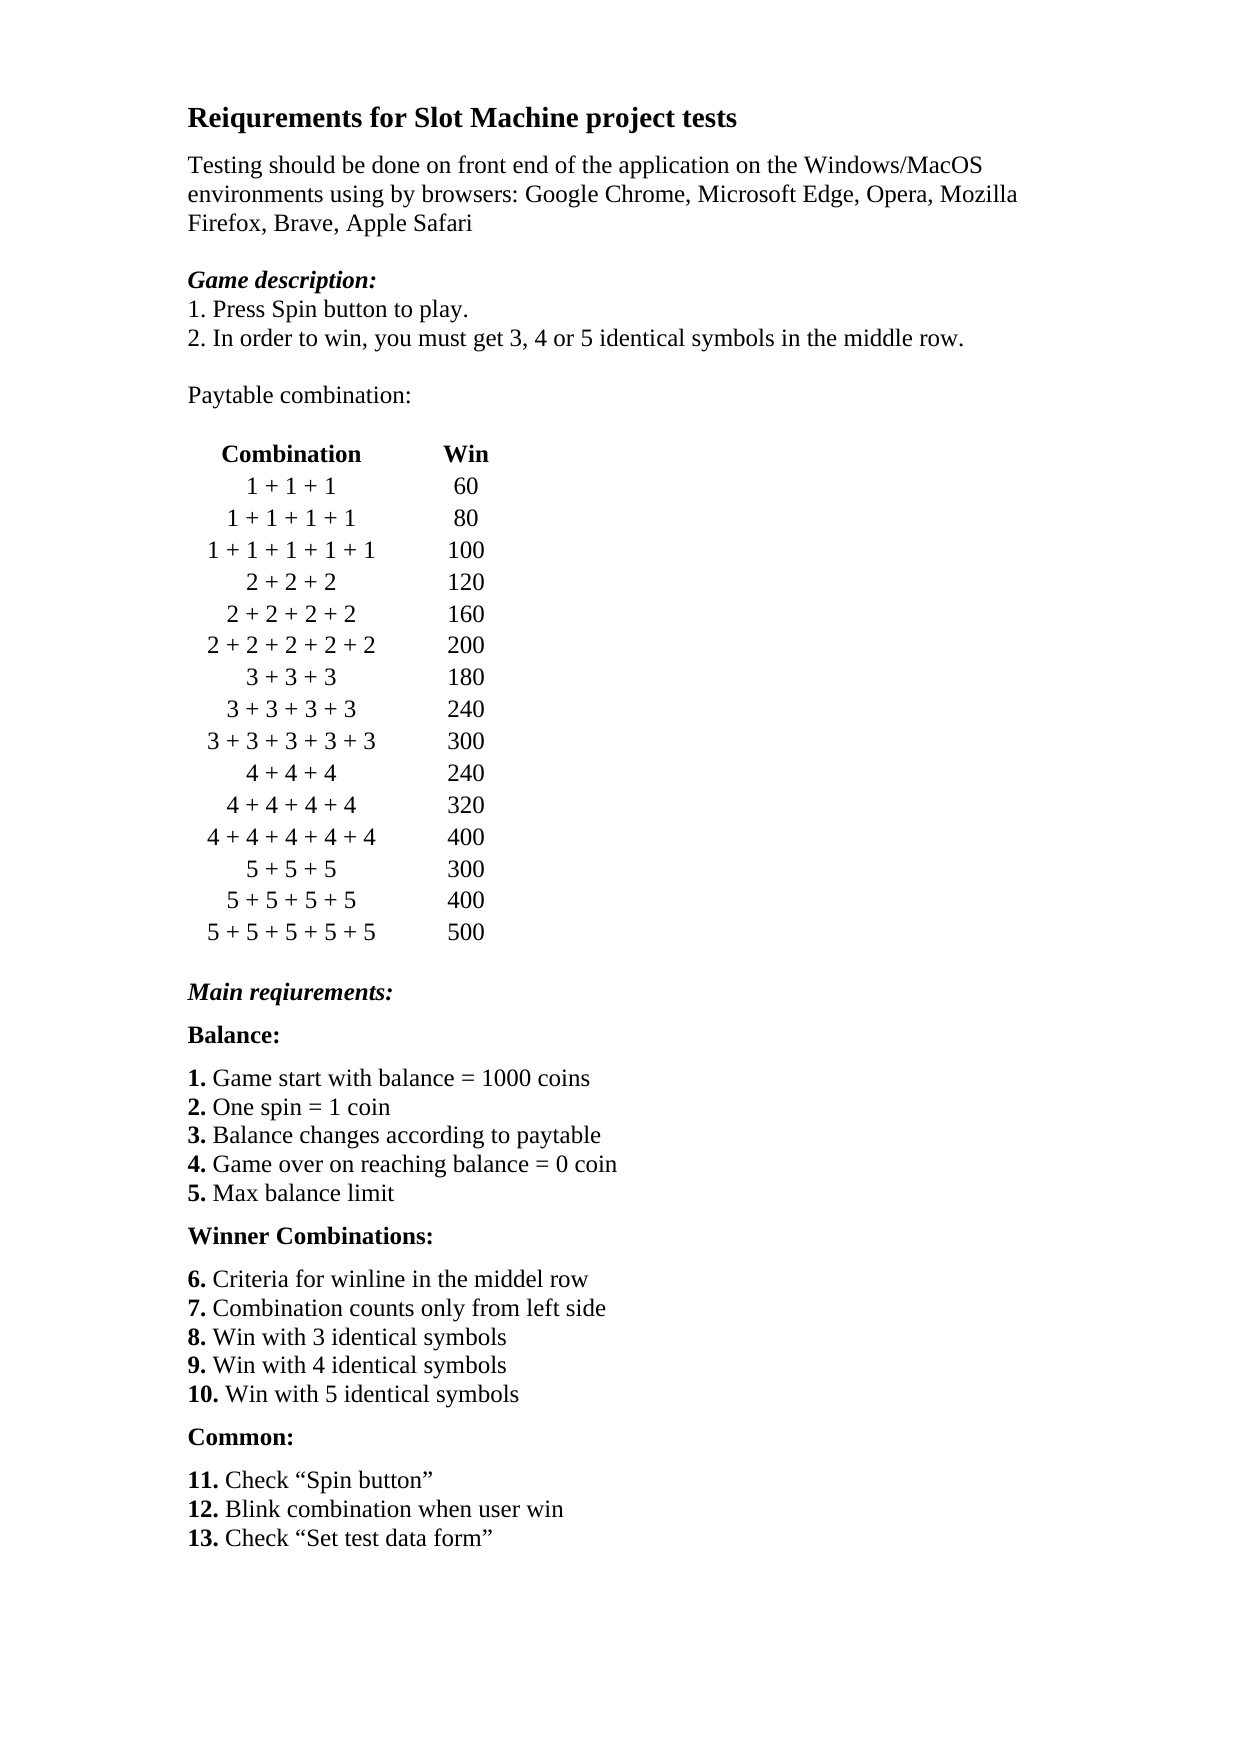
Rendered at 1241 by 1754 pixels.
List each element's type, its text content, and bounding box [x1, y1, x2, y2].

table_cell 240 [400, 693, 532, 725]
list Winner Combinations: [187, 1221, 1053, 1250]
list In order to win, you must get 3, 4 or 5 identical symbols in the middle row. [187, 323, 1053, 352]
table_cell 200 [400, 629, 532, 661]
list Common: [187, 1422, 1053, 1451]
table_cell 400 [400, 820, 532, 852]
table_cell 1 + 1 + 1 + 1 [183, 502, 399, 533]
table_cell 4 + 4 + 4 [183, 757, 399, 788]
text Main reqiurements: [187, 977, 1053, 1005]
list Win with 4 identical symbols [187, 1350, 1053, 1379]
table_cell 3 + 3 + 3 + 3 + 3 [183, 725, 399, 757]
text Paytable combination: [187, 380, 1053, 409]
table_cell 300 [400, 852, 532, 884]
table_cell 500 [400, 916, 532, 948]
table_cell 3 + 3 + 3 [183, 661, 399, 693]
list Game start with balance = 1000 coins [187, 1063, 1053, 1092]
list Criteria for winline in the middel row [187, 1264, 1053, 1293]
table_cell 400 [400, 884, 532, 916]
table_cell 2 + 2 + 2 [183, 565, 399, 597]
table_cell 2 + 2 + 2 + 2 [183, 597, 399, 629]
table_cell 1 + 1 + 1 + 1 + 1 [183, 534, 399, 565]
table_cell 4 + 4 + 4 + 4 [183, 789, 399, 820]
table_cell 5 + 5 + 5 [183, 852, 399, 884]
table_header Combination [183, 438, 399, 470]
list Combination counts only from left side [187, 1293, 1053, 1322]
list Balance changes according to paytable [187, 1120, 1053, 1149]
table_cell 240 [400, 757, 532, 788]
table_cell 5 + 5 + 5 + 5 [183, 884, 399, 916]
list Win with 3 identical symbols [187, 1322, 1053, 1350]
table_cell 3 + 3 + 3 + 3 [183, 693, 399, 725]
list Check “Set test data form” [187, 1523, 1053, 1552]
table_cell 120 [400, 565, 532, 597]
table_header Win [400, 438, 532, 470]
table_cell 320 [400, 789, 532, 820]
list Win with 5 identical symbols [187, 1379, 1053, 1408]
table_cell 5 + 5 + 5 + 5 + 5 [183, 916, 399, 948]
table_cell 4 + 4 + 4 + 4 + 4 [183, 820, 399, 852]
table_cell 160 [400, 597, 532, 629]
list Blink combination when user win [187, 1494, 1053, 1523]
text Balance: [187, 1020, 1053, 1048]
table_cell 60 [400, 470, 532, 502]
table_cell 300 [400, 725, 532, 757]
list Press Spin button to play. [187, 294, 1053, 323]
table_cell 100 [400, 534, 532, 565]
table_cell 1 + 1 + 1 [183, 470, 399, 502]
text Reiqurements for Slot Machine project tests [187, 100, 1053, 133]
table_cell 80 [400, 502, 532, 533]
list One spin = 1 coin [187, 1092, 1053, 1120]
text Testing should be done on front end of the application on the Windows/MacOS environments using by browsers: Google Chrome, Microsoft Edge, Opera, Mozilla Firefox, Brave, Apple Safari [187, 150, 1053, 237]
table_cell 180 [400, 661, 532, 693]
list Check “Spin button” [187, 1465, 1053, 1494]
list Max balance limit [187, 1178, 1053, 1207]
text Game description: [187, 265, 1053, 294]
list Game over on reaching balance = 0 coin [187, 1149, 1053, 1178]
table_cell 2 + 2 + 2 + 2 + 2 [183, 629, 399, 661]
